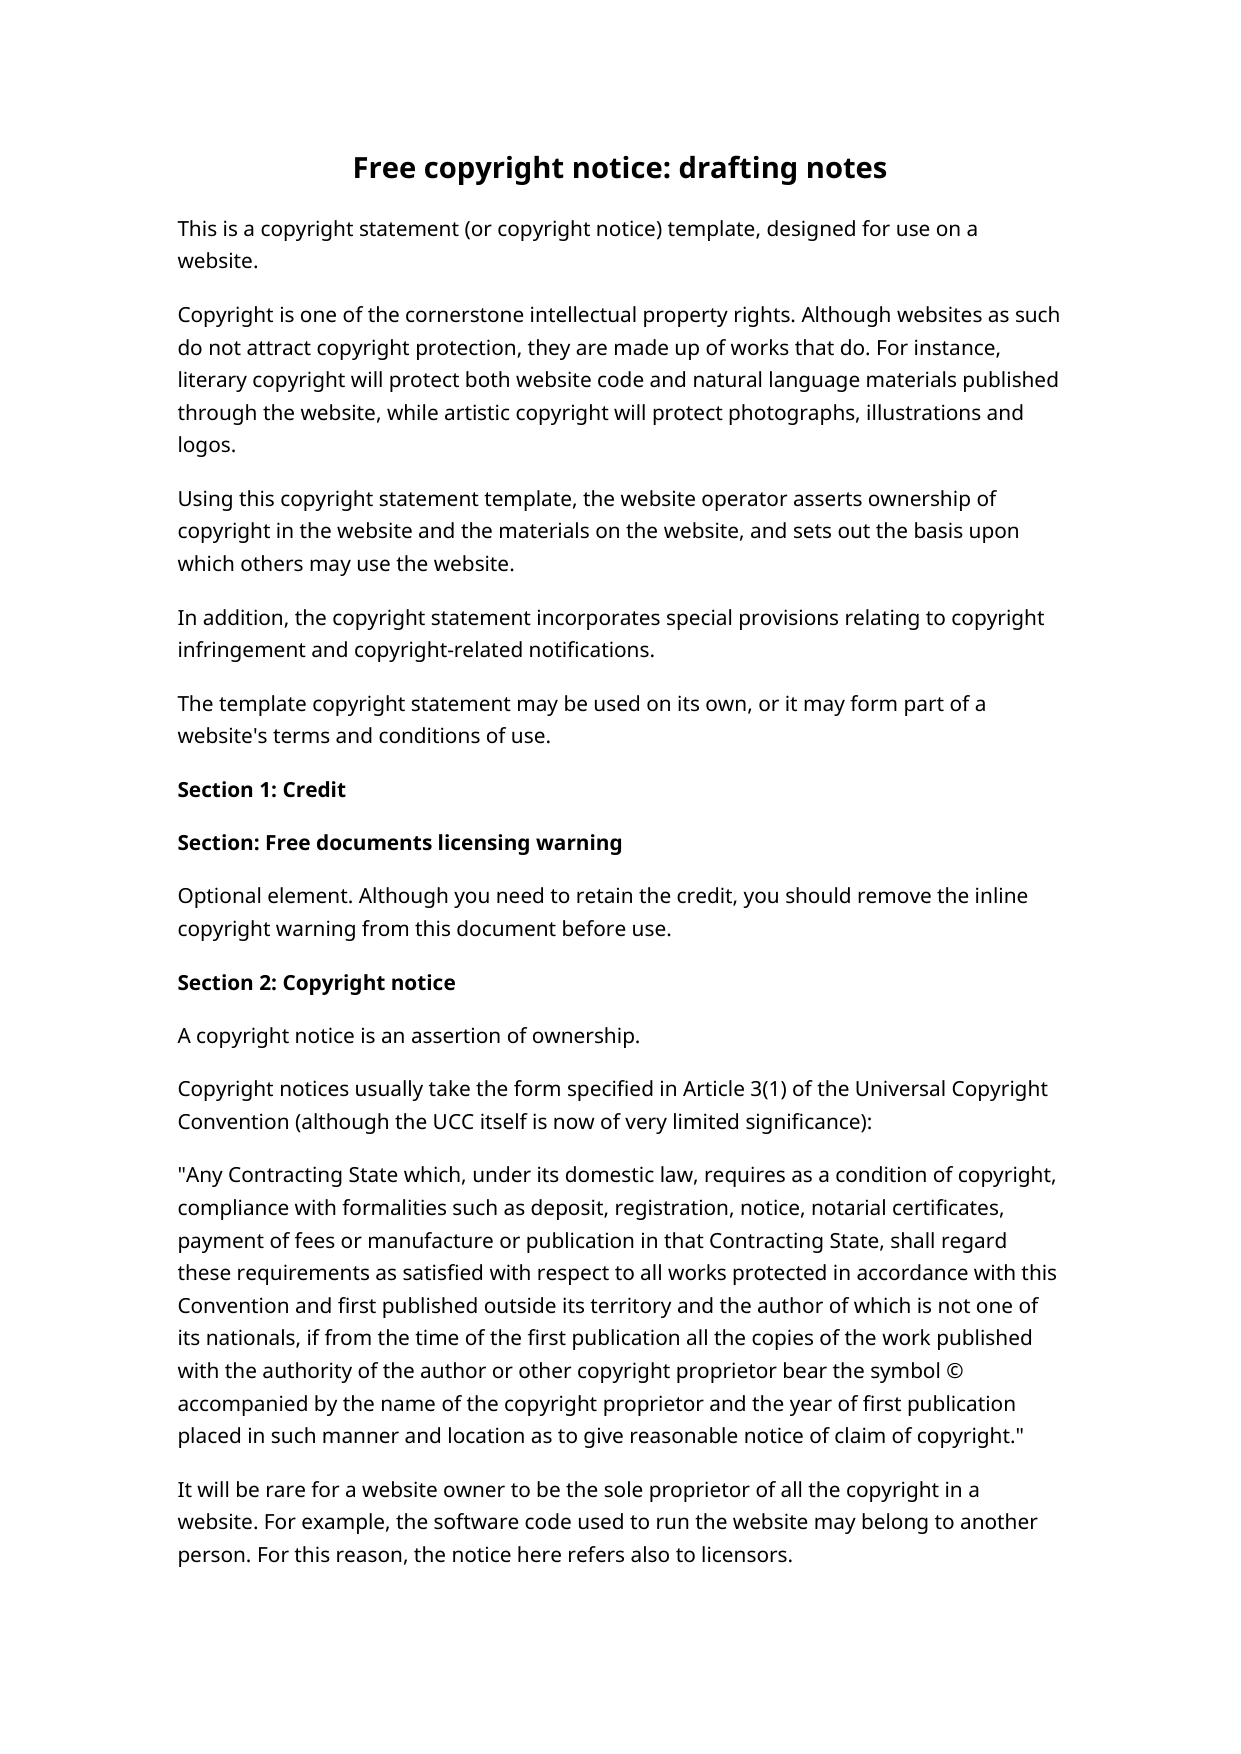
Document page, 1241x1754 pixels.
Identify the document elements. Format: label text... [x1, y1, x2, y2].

text Copyright is one of the cornerstone intellectual property rights. Although websites as such do not attract copyright protection, they are made up of works that do. For instance, literary copyright will protect both website code and natural language materials published through the website, while artistic copyright will protect photographs, illustrations and logos. [177, 300, 1063, 459]
text This is a copyright statement (or copyright notice) template, designed for use on a website. [177, 214, 1063, 275]
text In addition, the copyright statement incorporates special provisions relating to copyright infringement and copyright-related notifications. [177, 603, 1063, 664]
text The template copyright statement may be used on its own, or it may form part of a website's terms and conditions of use. [177, 689, 1063, 750]
text Section: Free documents licensing warning [177, 828, 1063, 857]
text "Any Contracting State which, under its domestic law, requires as a condition of copyright, compliance with formalities such as deposit, registration, notice, notarial certificates, payment of fees or manufacture or publication in that Contracting State, shall regard these requirements as satisfied with respect to all works protected in accordance with this Convention and first published outside its territory and the author of which is not one of its nationals, if from the time of the first publication all the copies of the work published with the authority of the author or other copyright proprietor bear the symbol © accompanied by the name of the copyright proprietor and the year of first publication placed in such manner and location as to give reasonable notice of claim of copyright." [177, 1161, 1063, 1450]
text Section 1: Credit [177, 775, 1063, 803]
text Optional element. Although you need to retain the credit, you should remove the inline copyright warning from this document before use. [177, 882, 1063, 943]
text A copyright notice is an assertion of ownership. [177, 1021, 1063, 1049]
text Using this copyright statement template, the website operator asserts ownership of copyright in the website and the materials on the website, and sets out the basis upon which others may use the website. [177, 484, 1063, 578]
text It will be rare for a website owner to be the sole proprietor of all the copyright in a website. For example, the software code used to run the website may belong to another person. For this reason, the notice here refers also to licensors. [177, 1475, 1063, 1568]
text Copyright notices usually take the form specified in Article 3(1) of the Universal Copyright Convention (although the UCC itself is now of very limited significance): [177, 1074, 1063, 1136]
text Free copyright notice: drafting notes [177, 148, 1063, 187]
text Section 2: Copyright notice [177, 968, 1063, 996]
